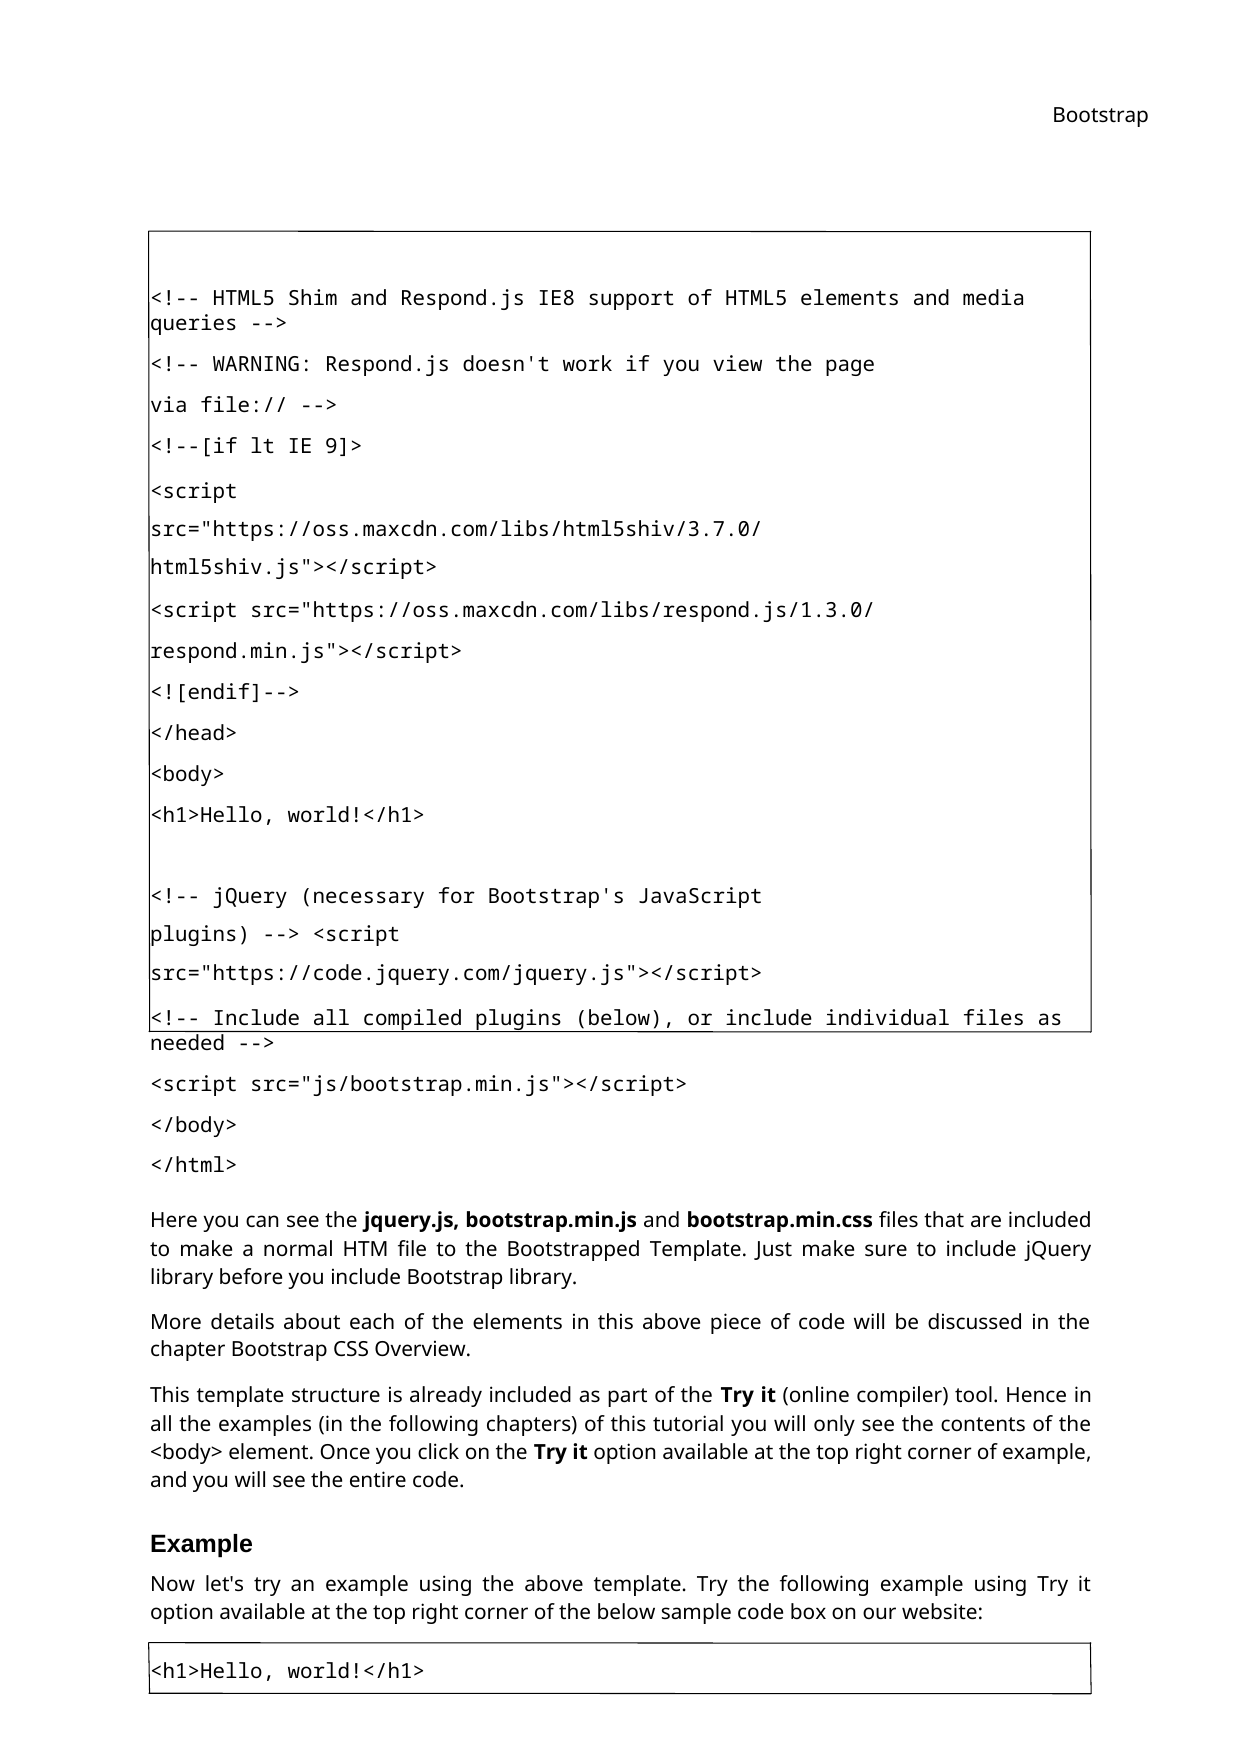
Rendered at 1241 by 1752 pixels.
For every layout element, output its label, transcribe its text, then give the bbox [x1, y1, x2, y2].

text <script src="https://oss.maxcdn.com/libs/respond.js/1.3.0/ [150, 595, 1155, 623]
text Here you can see the jquery.js, bootstrap.min.js and bootstrap.min.css files that are included to make a normal HTM file to the Bootstrapped Template. Just make sure to include jQuery library before you include Bootstrap library. [150, 1205, 1092, 1291]
text Bootstrap [1052, 100, 1155, 128]
text <![endif]--> [150, 677, 1155, 705]
text Now let's try an example using the above template. Try the following example using Try it option available at the top right corner of the below sample code box on our website: [150, 1569, 1092, 1625]
text via file:// --> [150, 390, 1155, 418]
text <h1>Hello, world!</h1> [150, 1656, 1155, 1684]
text </html> [150, 1151, 1155, 1179]
text <!--[if lt IE 9]> [150, 431, 1155, 459]
text </head> [150, 718, 1155, 746]
text </body> [150, 1110, 1155, 1138]
text Example [150, 1529, 1155, 1557]
text <script src="js/bootstrap.min.js"></script> [150, 1069, 1155, 1097]
text More details about each of the elements in this above piece of code will be discussed in the chapter Bootstrap CSS Overview. [150, 1307, 1092, 1362]
text This template structure is already included as part of the Try it (online compiler) tool. Hence in all the examples (in the following chapters) of this tutorial you will only see the contents of the <body> element. Once you click on the Try it option available at the top right corner of example, and you will see the entire code. [150, 1380, 1092, 1494]
text respond.min.js"></script> [150, 636, 1155, 664]
text <script src="https://oss.maxcdn.com/libs/html5shiv/3.7.0/ html5shiv.js"></script> [150, 476, 805, 581]
text <body> [150, 759, 1155, 787]
text <!-- Include all compiled plugins (below), or include individual files as needed --> [150, 1004, 1069, 1056]
text <!-- jQuery (necessary for Bootstrap's JavaScript plugins) --> <script src="https://code.jquery.com/jquery.js"></script> [150, 881, 863, 986]
text <!-- HTML5 Shim and Respond.js IE8 support of HTML5 elements and media queries --> [150, 285, 1047, 336]
text <!-- WARNING: Respond.js doesn't work if you view the page [150, 349, 1155, 378]
text <h1>Hello, world!</h1> [150, 800, 1155, 828]
